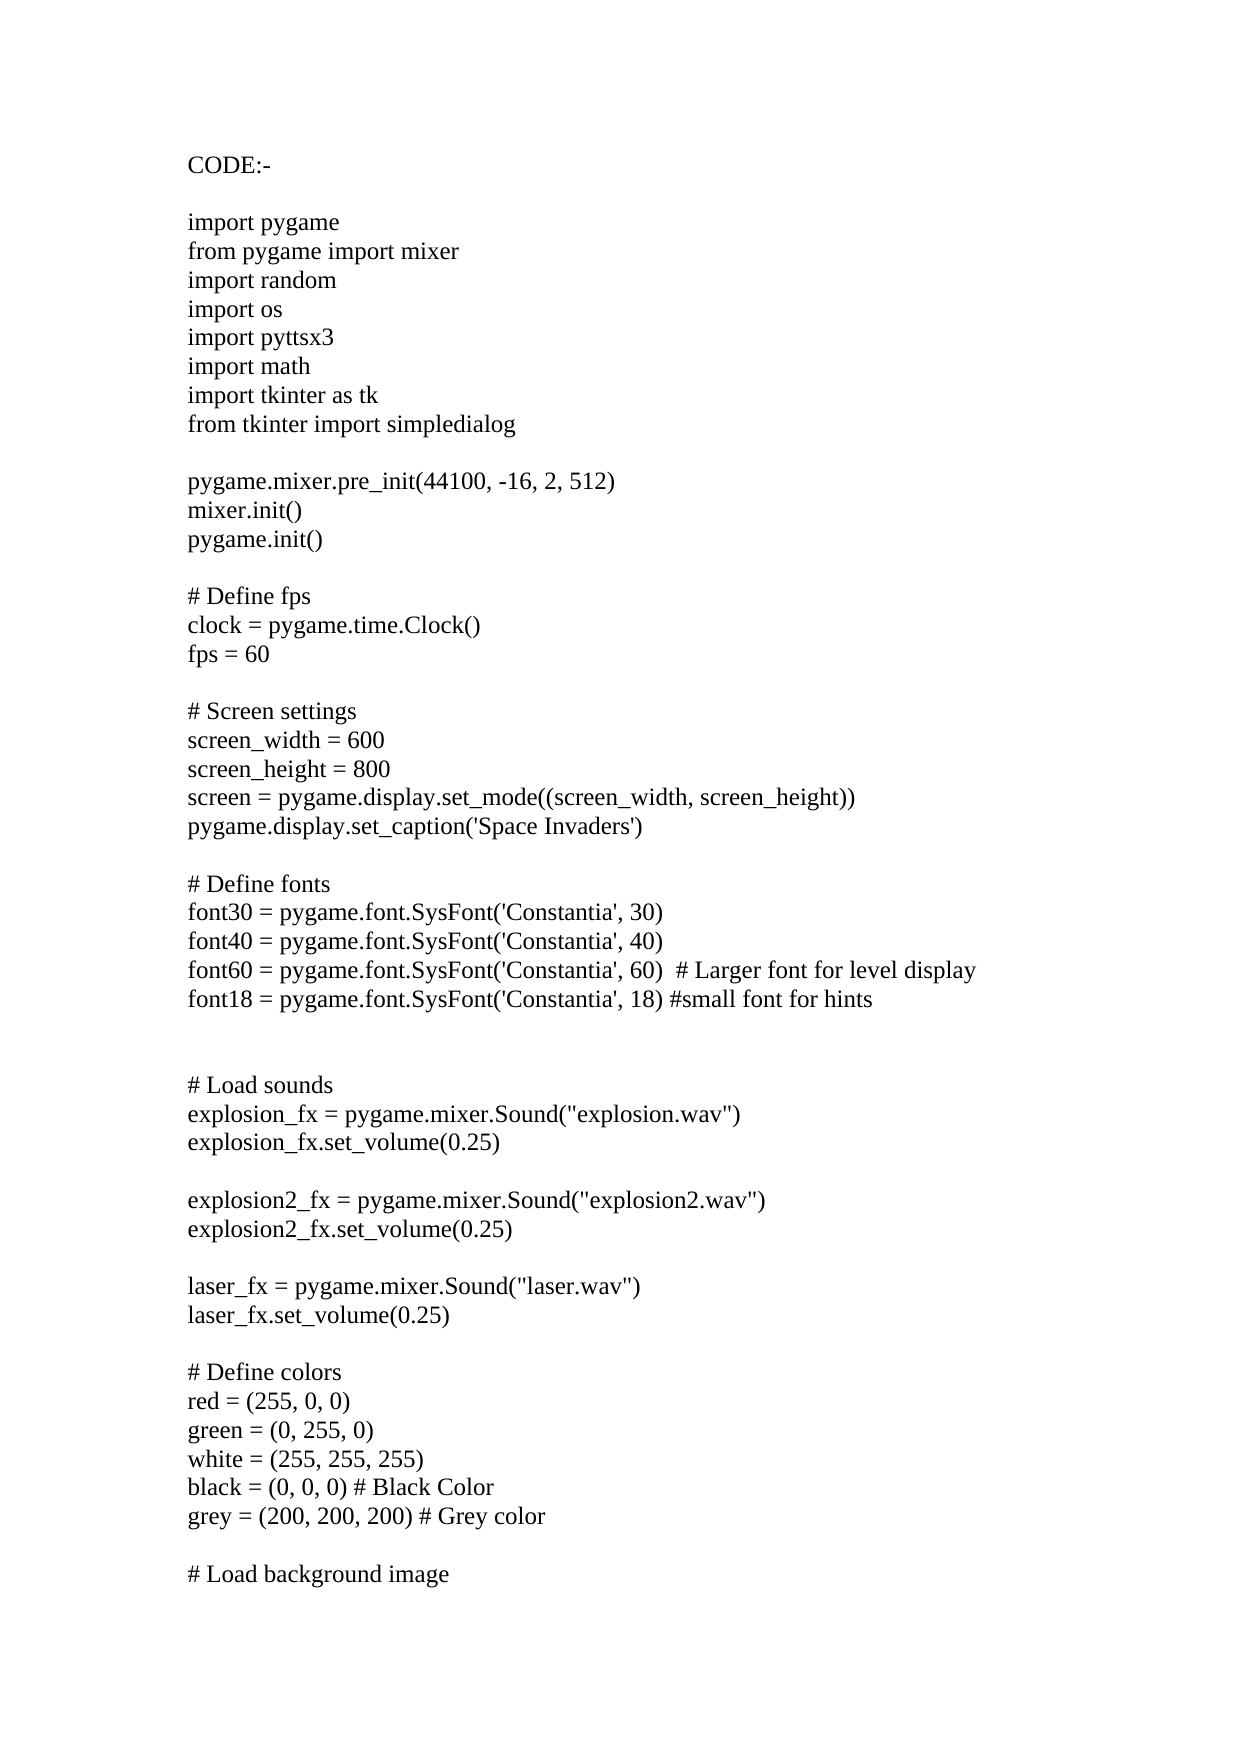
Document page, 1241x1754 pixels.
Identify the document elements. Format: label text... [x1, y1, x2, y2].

text white = (255, 255, 255) [187, 1444, 1053, 1472]
text font30 = pygame.font.SysFont('Constantia', 30) [187, 897, 1053, 926]
text explosion2_fx.set_volume(0.25) [187, 1214, 1053, 1242]
text green = (0, 255, 0) [187, 1415, 1053, 1444]
text CODE:- [187, 150, 1053, 179]
text # Screen settings [187, 696, 1053, 725]
text laser_fx.set_volume(0.25) [187, 1300, 1053, 1329]
text screen = pygame.display.set_mode((screen_width, screen_height)) [187, 782, 1053, 811]
text # Load sounds [187, 1070, 1053, 1099]
text font60 = pygame.font.SysFont('Constantia', 60) # Larger font for level display [187, 955, 1053, 984]
text import pygame [187, 207, 1053, 236]
text # Load background image [187, 1559, 1053, 1587]
text screen_width = 600 [187, 725, 1053, 754]
text screen_height = 800 [187, 754, 1053, 782]
text import os [187, 294, 1053, 322]
text # Define fps [187, 581, 1053, 610]
text mixer.init() [187, 495, 1053, 524]
text pygame.display.set_caption('Space Invaders') [187, 811, 1053, 840]
text from pygame import mixer [187, 236, 1053, 265]
text clock = pygame.time.Clock() [187, 610, 1053, 639]
text import tkinter as tk [187, 380, 1053, 409]
text pygame.init() [187, 524, 1053, 552]
text explosion2_fx = pygame.mixer.Sound("explosion2.wav") [187, 1185, 1053, 1214]
text import math [187, 351, 1053, 380]
text laser_fx = pygame.mixer.Sound("laser.wav") [187, 1271, 1053, 1300]
text # Define fonts [187, 869, 1053, 897]
text black = (0, 0, 0) # Black Color [187, 1472, 1053, 1501]
text font40 = pygame.font.SysFont('Constantia', 40) [187, 926, 1053, 955]
text explosion_fx = pygame.mixer.Sound("explosion.wav") [187, 1099, 1053, 1127]
text fps = 60 [187, 639, 1053, 667]
text explosion_fx.set_volume(0.25) [187, 1127, 1053, 1156]
text import random [187, 265, 1053, 294]
text # Define colors [187, 1357, 1053, 1386]
text pygame.mixer.pre_init(44100, -16, 2, 512) [187, 466, 1053, 495]
text grey = (200, 200, 200) # Grey color [187, 1501, 1053, 1530]
text font18 = pygame.font.SysFont('Constantia', 18) #small font for hints [187, 984, 1053, 1012]
text import pyttsx3 [187, 322, 1053, 351]
text from tkinter import simpledialog [187, 409, 1053, 437]
text red = (255, 0, 0) [187, 1386, 1053, 1415]
